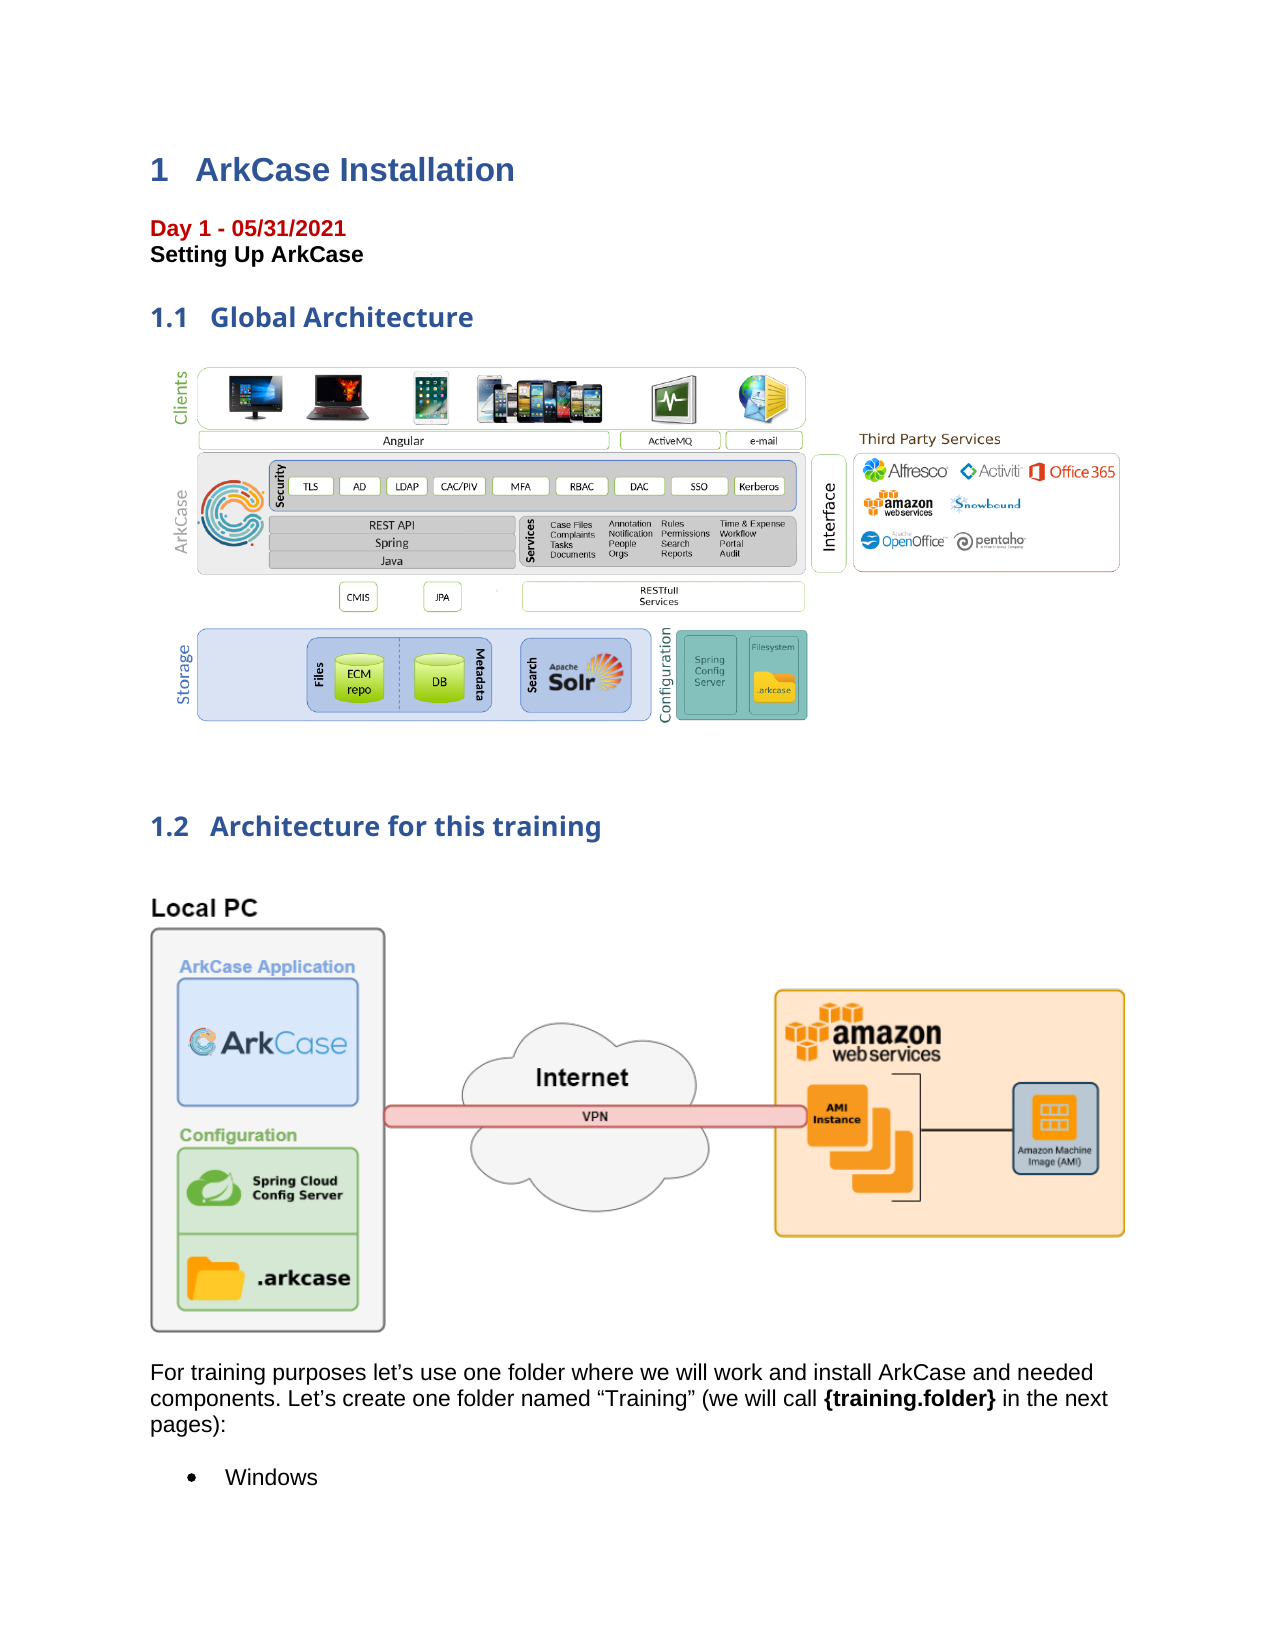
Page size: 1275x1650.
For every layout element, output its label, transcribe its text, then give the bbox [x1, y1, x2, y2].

list Windows [187, 1464, 1125, 1491]
list Day 1 - 05/31/2021 [150, 215, 1125, 241]
picture [150, 337, 1125, 777]
subtitle ArkCase Installation [150, 150, 1125, 188]
list Setting Up ArkCase [150, 241, 1125, 267]
picture [150, 886, 1125, 1333]
subtitle Global Architecture [150, 298, 1125, 335]
subtitle Architecture for this training [150, 807, 1125, 884]
list For training purposes let’s use one folder where we will work and install ArkCase and needed components. Let’s create one folder named “Training” (we will call {training.folder} in the next pages): [150, 1359, 1125, 1438]
